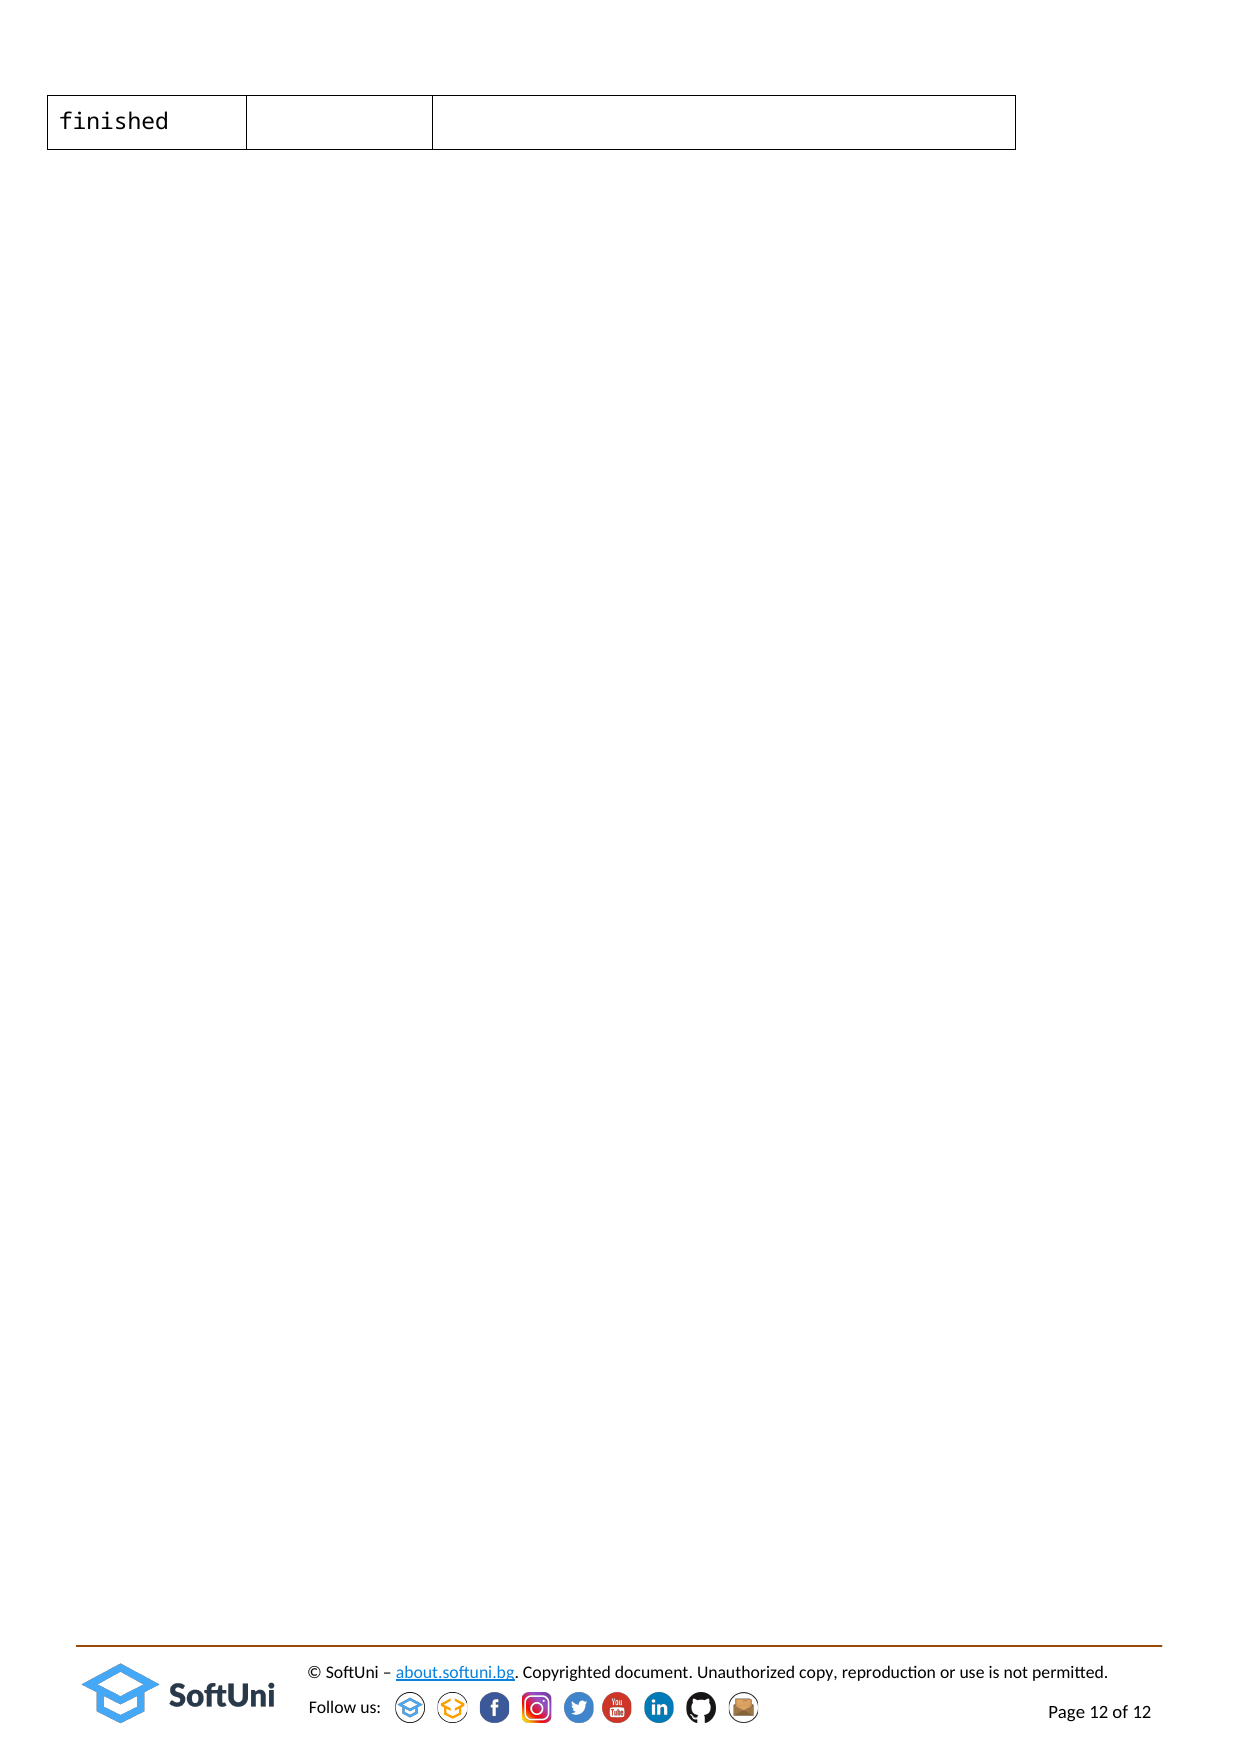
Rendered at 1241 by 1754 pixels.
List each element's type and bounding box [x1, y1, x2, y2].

picture [665, 1692, 674, 1701]
picture [665, 1714, 674, 1723]
table_cell [247, 96, 432, 148]
picture [644, 1714, 653, 1723]
picture [437, 1692, 468, 1723]
picture [395, 1692, 425, 1723]
picture [686, 1692, 716, 1723]
table_cell [48, 96, 246, 148]
picture [602, 1692, 632, 1723]
picture [644, 1692, 653, 1701]
picture [479, 1692, 510, 1723]
picture [728, 1692, 759, 1723]
picture [522, 1692, 552, 1723]
picture [75, 1658, 281, 1729]
table_cell [433, 96, 1015, 148]
picture [564, 1692, 594, 1723]
picture [658, 1705, 667, 1714]
